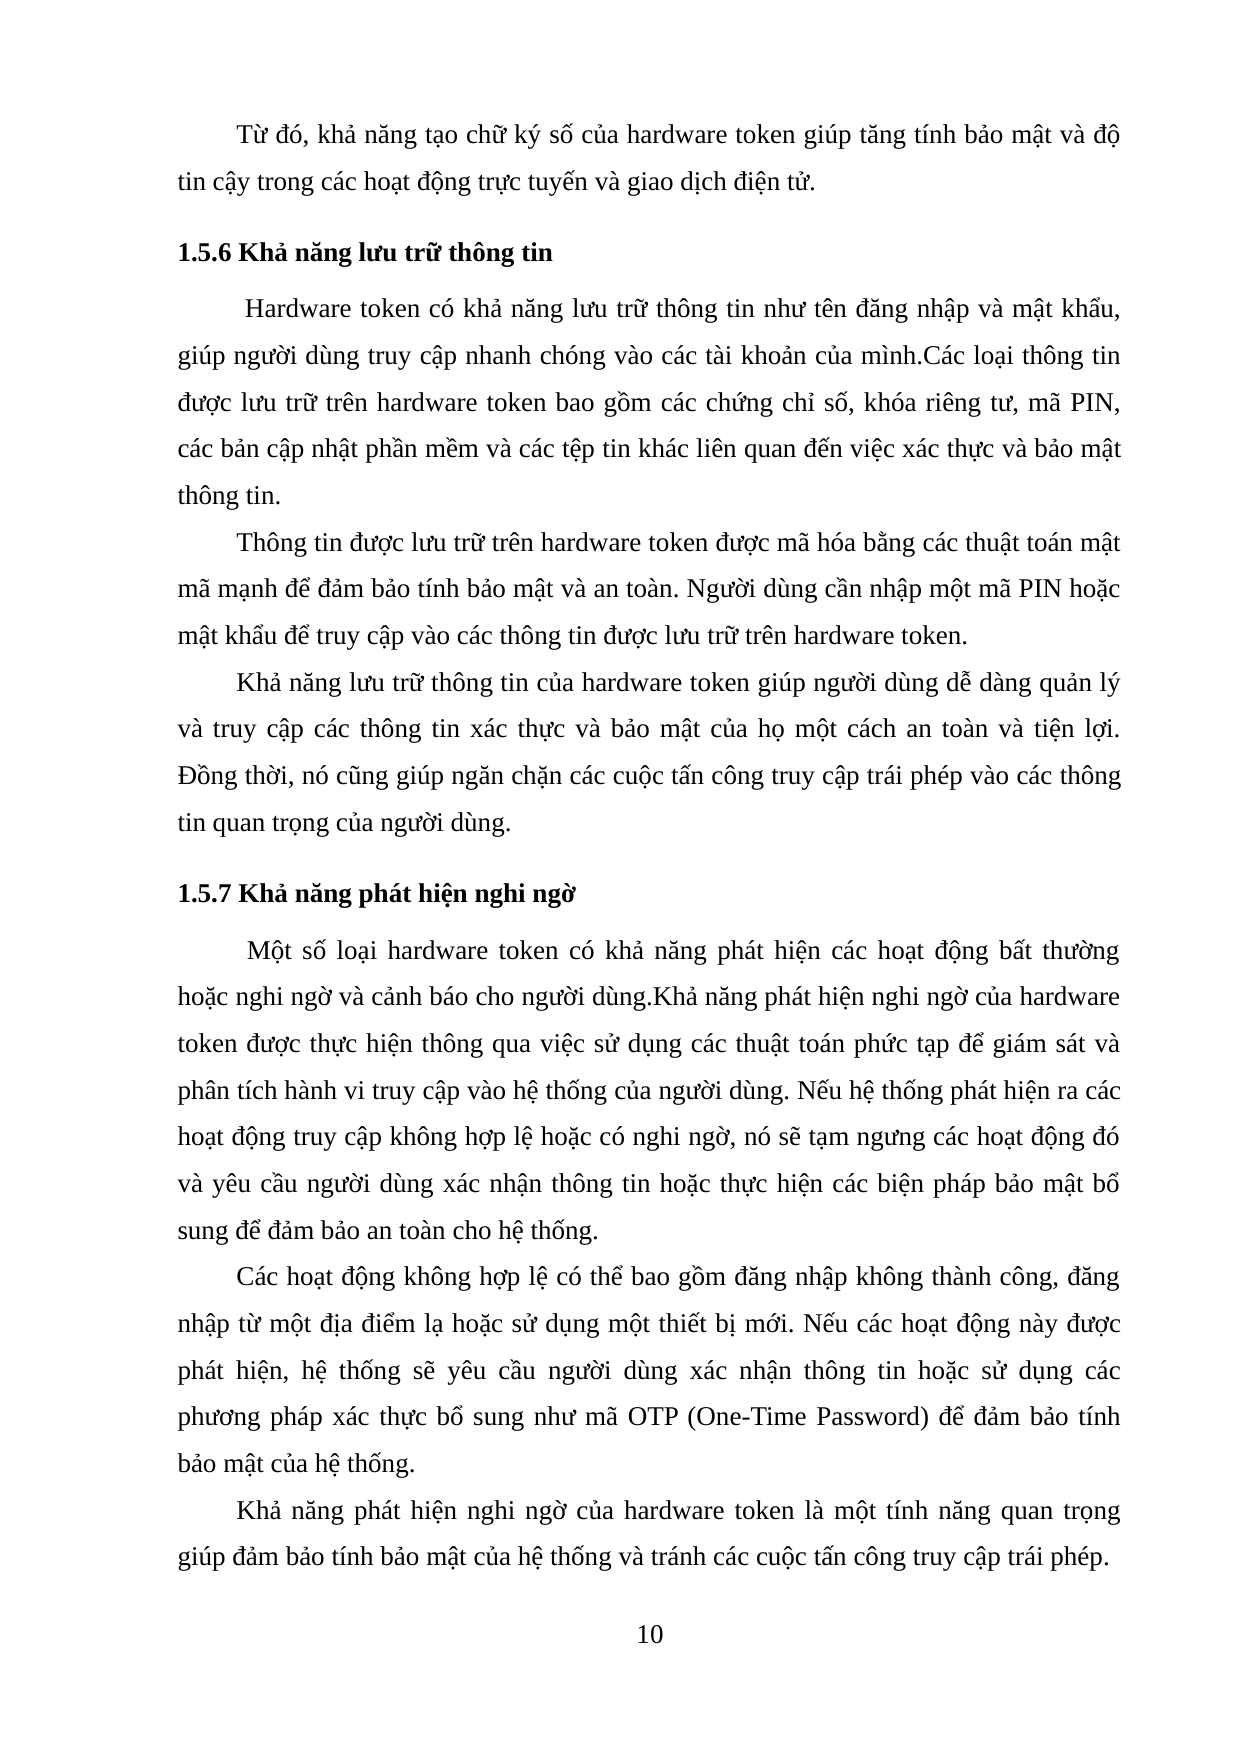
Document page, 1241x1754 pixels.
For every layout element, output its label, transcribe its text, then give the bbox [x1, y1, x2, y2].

text Một số loại hardware token có khả năng phát hiện các hoạt động bất thường hoặc nghi ngờ và cảnh báo cho người dùng.Khả năng phát hiện nghi ngờ của hardware token được thực hiện thông qua việc sử dụng các thuật toán phức tạp để giám sát và phân tích hành vi truy cập vào hệ thống của người dùng. Nếu hệ thống phát hiện ra các hoạt động truy cập không hợp lệ hoặc có nghi ngờ, nó sẽ tạm ngưng các hoạt động đó và yêu cầu người dùng xác nhận thông tin hoặc thực hiện các biện pháp bảo mật bổ sung để đảm bảo an toàn cho hệ thống. [177, 934, 1122, 1245]
text Hardware token có khả năng lưu trữ thông tin như tên đăng nhập và mật khẩu, giúp người dùng truy cập nhanh chóng vào các tài khoản của mình.Các loại thông tin được lưu trữ trên hardware token bao gồm các chứng chỉ số, khóa riêng tư, mã PIN, các bản cập nhật phần mềm và các tệp tin khác liên quan đến việc xác thực và bảo mật thông tin. [177, 293, 1122, 510]
text Các hoạt động không hợp lệ có thể bao gồm đăng nhập không thành công, đăng nhập từ một địa điểm lạ hoặc sử dụng một thiết bị mới. Nếu các hoạt động này được phát hiện, hệ thống sẽ yêu cầu người dùng xác nhận thông tin hoặc sử dụng các phương pháp xác thực bổ sung như mã OTP (One-Time Password) để đảm bảo tính bảo mật của hệ thống. [177, 1260, 1122, 1478]
subtitle Khả năng phát hiện nghi ngờ [177, 878, 1122, 909]
text Khả năng phát hiện nghi ngờ của hardware token là một tính năng quan trọng giúp đảm bảo tính bảo mật của hệ thống và tránh các cuộc tấn công truy cập trái phép. [177, 1494, 1122, 1572]
text Khả năng lưu trữ thông tin của hardware token giúp người dùng dễ dàng quản lý và truy cập các thông tin xác thực và bảo mật của họ một cách an toàn và tiện lợi. Đồng thời, nó cũng giúp ngăn chặn các cuộc tấn công truy cập trái phép vào các thông tin quan trọng của người dùng. [177, 666, 1122, 837]
text Thông tin được lưu trữ trên hardware token được mã hóa bằng các thuật toán mật mã mạnh để đảm bảo tính bảo mật và an toàn. Người dùng cần nhập một mã PIN hoặc mật khẩu để truy cập vào các thông tin được lưu trữ trên hardware token. [177, 526, 1122, 650]
subtitle Khả năng lưu trữ thông tin [177, 236, 1122, 268]
text Từ đó, khả năng tạo chữ ký số của hardware token giúp tăng tính bảo mật và độ tin cậy trong các hoạt động trực tuyến và giao dịch điện tử. [177, 118, 1122, 196]
